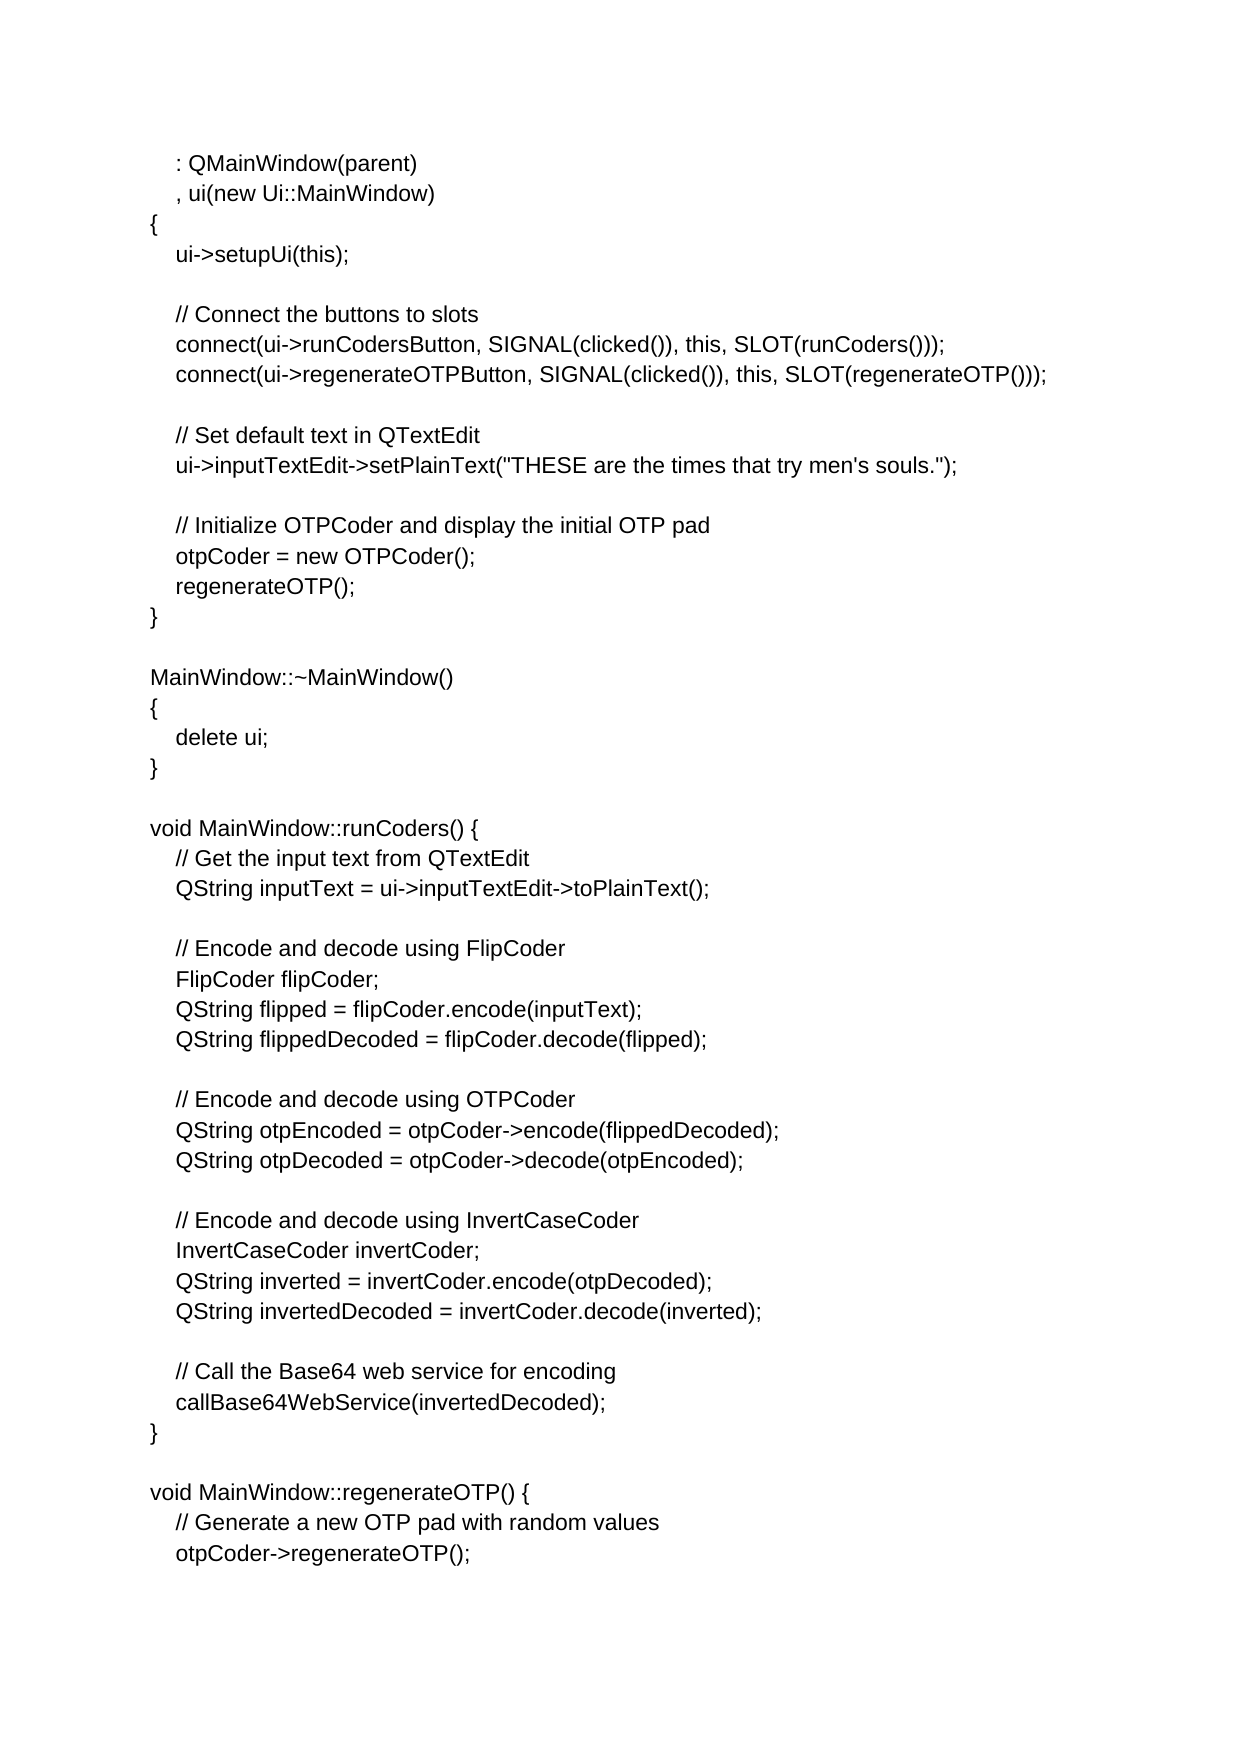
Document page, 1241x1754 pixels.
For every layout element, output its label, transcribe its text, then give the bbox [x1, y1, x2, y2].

text callBase64WebService(invertedDecoded); [150, 1388, 1090, 1415]
text } [150, 754, 1090, 781]
text void MainWindow::runCoders() { [150, 814, 1090, 841]
text otpCoder->regenerateOTP(); [150, 1539, 1090, 1566]
text regenerateOTP(); [150, 573, 1090, 599]
text ui->setupUi(this); [150, 241, 1090, 267]
text QString flipped = flipCoder.encode(inputText); [150, 996, 1090, 1022]
text otpCoder = new OTPCoder(); [150, 543, 1090, 569]
text ui->inputTextEdit->setPlainText("THESE are the times that try men's souls."); [150, 452, 1090, 478]
text InvertCaseCoder invertCoder; [150, 1237, 1090, 1264]
text QString invertedDecoded = invertCoder.decode(inverted); [150, 1298, 1090, 1324]
text { [150, 210, 1090, 237]
text } [150, 1419, 1090, 1445]
text // Connect the buttons to slots [150, 301, 1090, 327]
text FlipCoder flipCoder; [150, 966, 1090, 992]
text } [150, 603, 1090, 629]
text QString inputText = ui->inputTextEdit->toPlainText(); [150, 875, 1090, 901]
text , ui(new Ui::MainWindow) [150, 180, 1090, 207]
text // Call the Base64 web service for encoding [150, 1358, 1090, 1385]
text QString inverted = invertCoder.encode(otpDecoded); [150, 1268, 1090, 1294]
text // Initialize OTPCoder and display the initial OTP pad [150, 512, 1090, 539]
text void MainWindow::regenerateOTP() { [150, 1479, 1090, 1506]
text // Get the input text from QTextEdit [150, 845, 1090, 871]
text { [150, 694, 1090, 720]
text QString flippedDecoded = flipCoder.decode(flipped); [150, 1026, 1090, 1052]
text connect(ui->regenerateOTPButton, SIGNAL(clicked()), this, SLOT(regenerateOTP())); [150, 361, 1090, 388]
text // Encode and decode using FlipCoder [150, 935, 1090, 962]
text QString otpDecoded = otpCoder->decode(otpEncoded); [150, 1147, 1090, 1173]
text // Encode and decode using OTPCoder [150, 1086, 1090, 1113]
text // Set default text in QTextEdit [150, 422, 1090, 448]
text QString otpEncoded = otpCoder->encode(flippedDecoded); [150, 1117, 1090, 1143]
text MainWindow::~MainWindow() [150, 663, 1090, 690]
text // Encode and decode using InvertCaseCoder [150, 1207, 1090, 1234]
text // Generate a new OTP pad with random values [150, 1509, 1090, 1536]
text delete ui; [150, 724, 1090, 750]
text connect(ui->runCodersButton, SIGNAL(clicked()), this, SLOT(runCoders())); [150, 331, 1090, 358]
text : QMainWindow(parent) [150, 150, 1090, 176]
